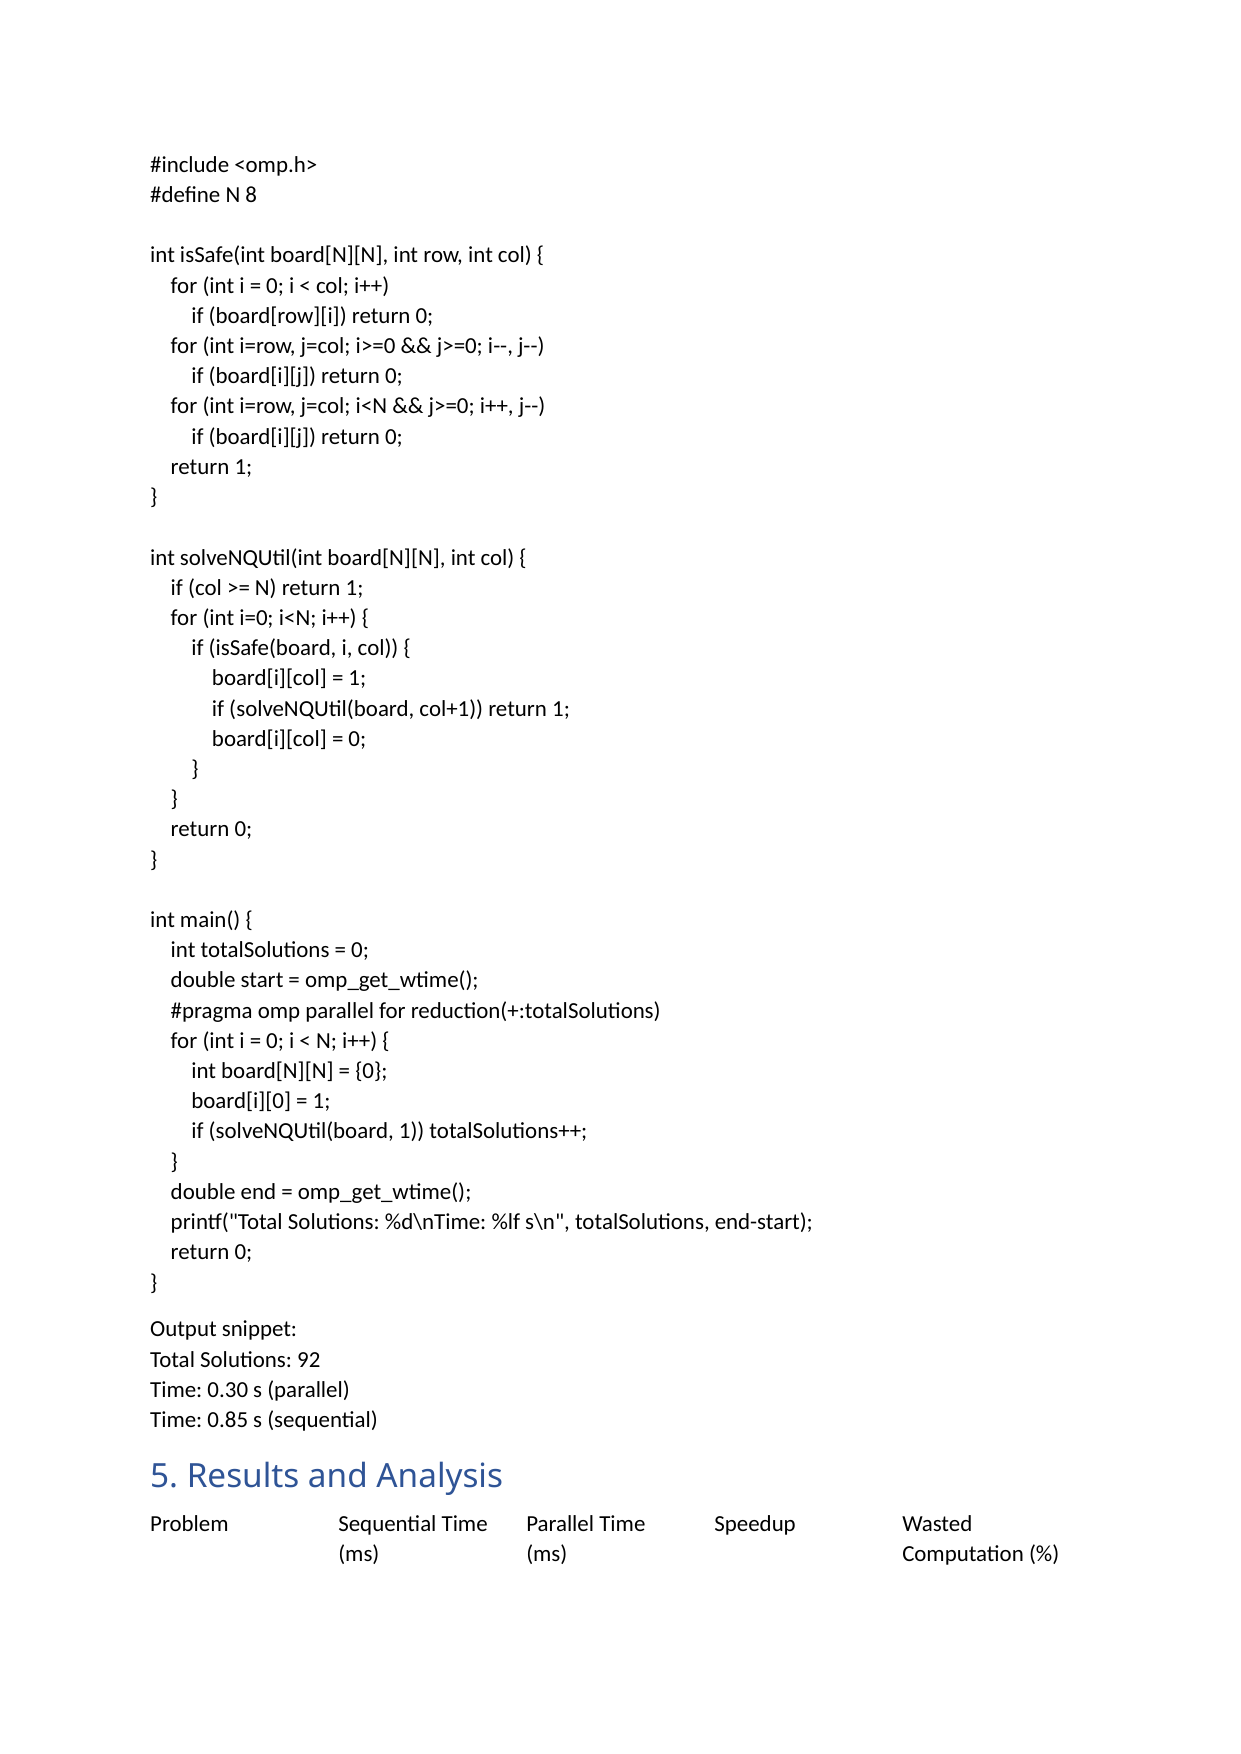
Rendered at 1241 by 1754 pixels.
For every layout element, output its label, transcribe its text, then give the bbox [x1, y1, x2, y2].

table_header Problem [139, 1509, 327, 1586]
table_header Parallel Time (ms) [515, 1509, 703, 1586]
table_header Speedup [703, 1509, 891, 1586]
text Output snippet: Total Solutions: 92 Time: 0.30 s (parallel) Time: 0.85 s (sequential) [150, 1314, 1090, 1433]
table_header Wasted Computation (%) [891, 1509, 1079, 1586]
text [150, 150, 1090, 1296]
table_header Sequential Time (ms) [327, 1509, 515, 1586]
subtitle 5. Results and Analysis [150, 1452, 1090, 1497]
